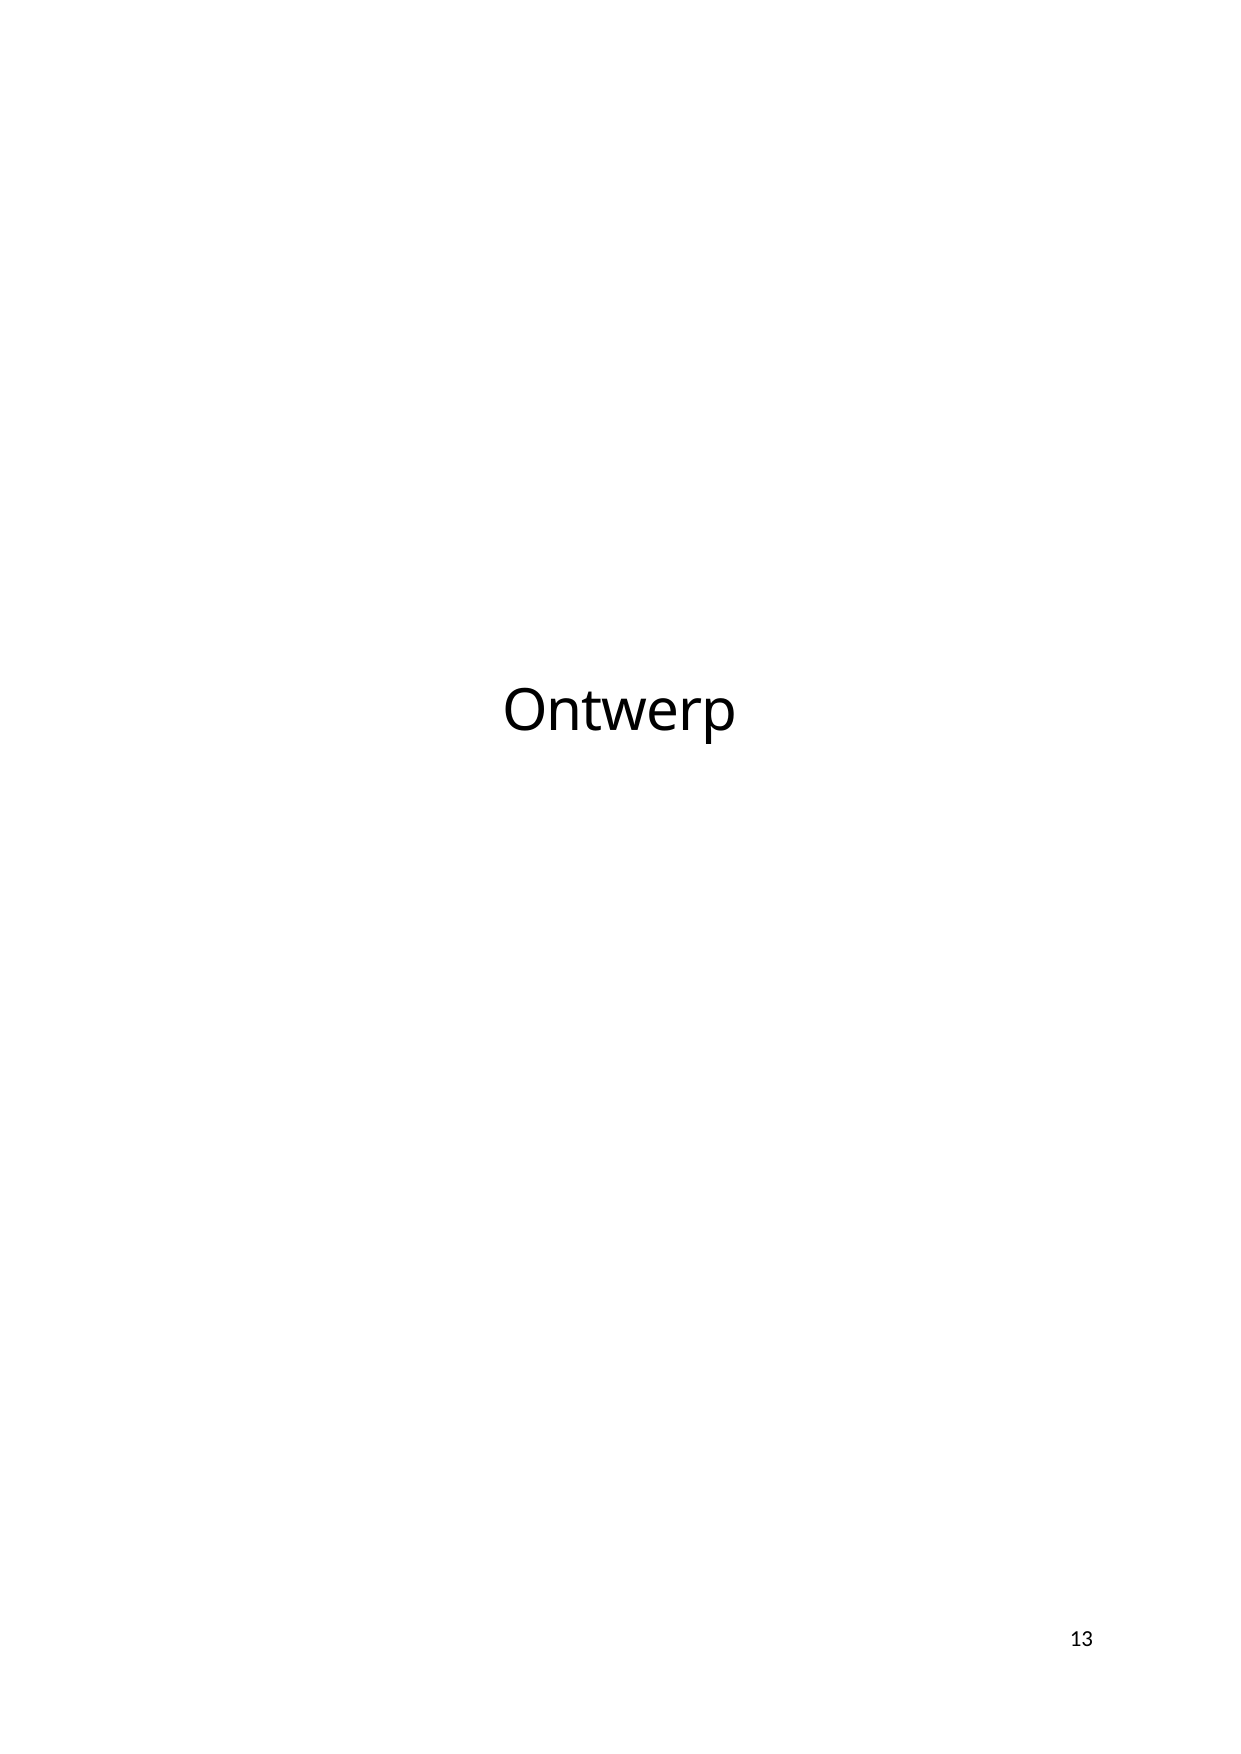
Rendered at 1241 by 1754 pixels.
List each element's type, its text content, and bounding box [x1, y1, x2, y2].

title Ontwerp [148, 668, 1093, 748]
